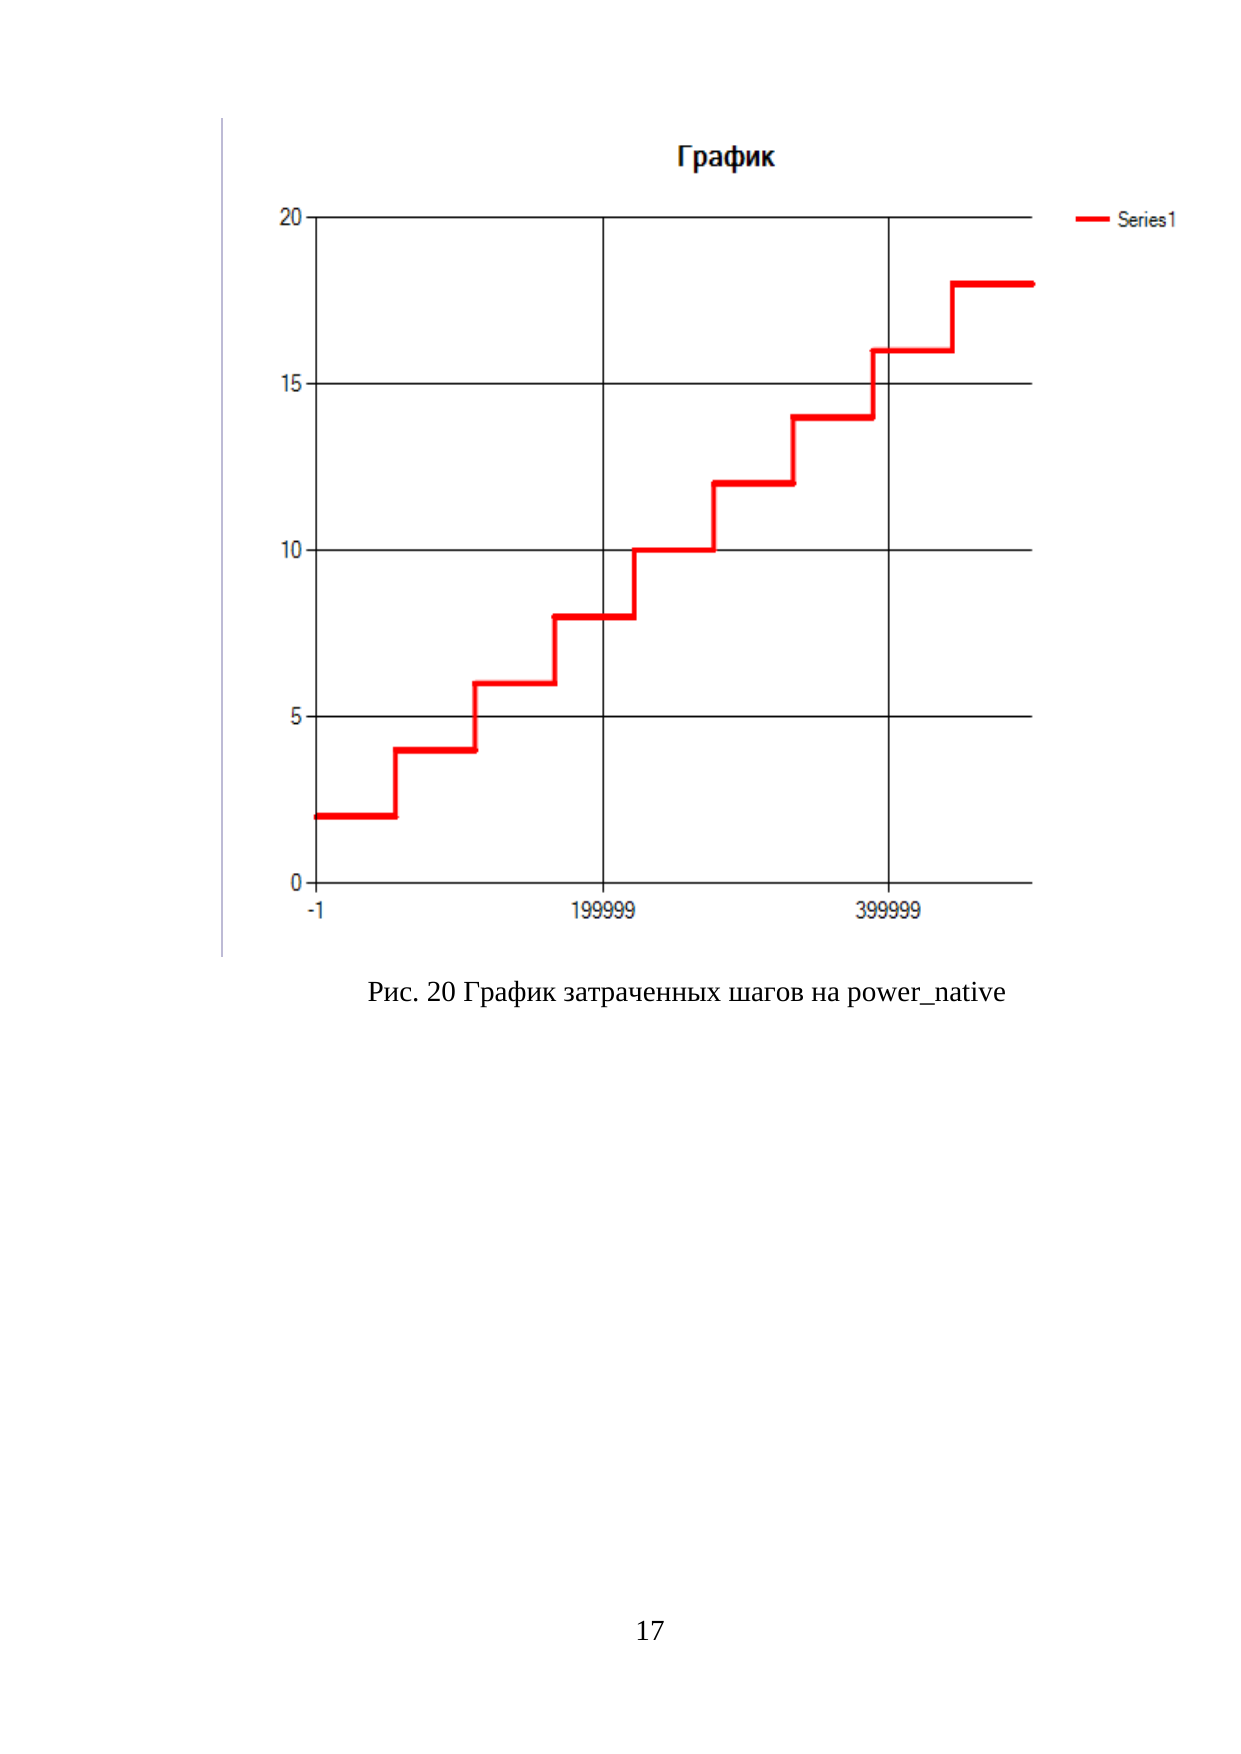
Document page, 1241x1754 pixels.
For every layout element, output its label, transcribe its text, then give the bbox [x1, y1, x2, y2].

text Рис. 20 График затраченных шагов на power_native [148, 974, 1152, 1007]
picture [221, 118, 1225, 957]
